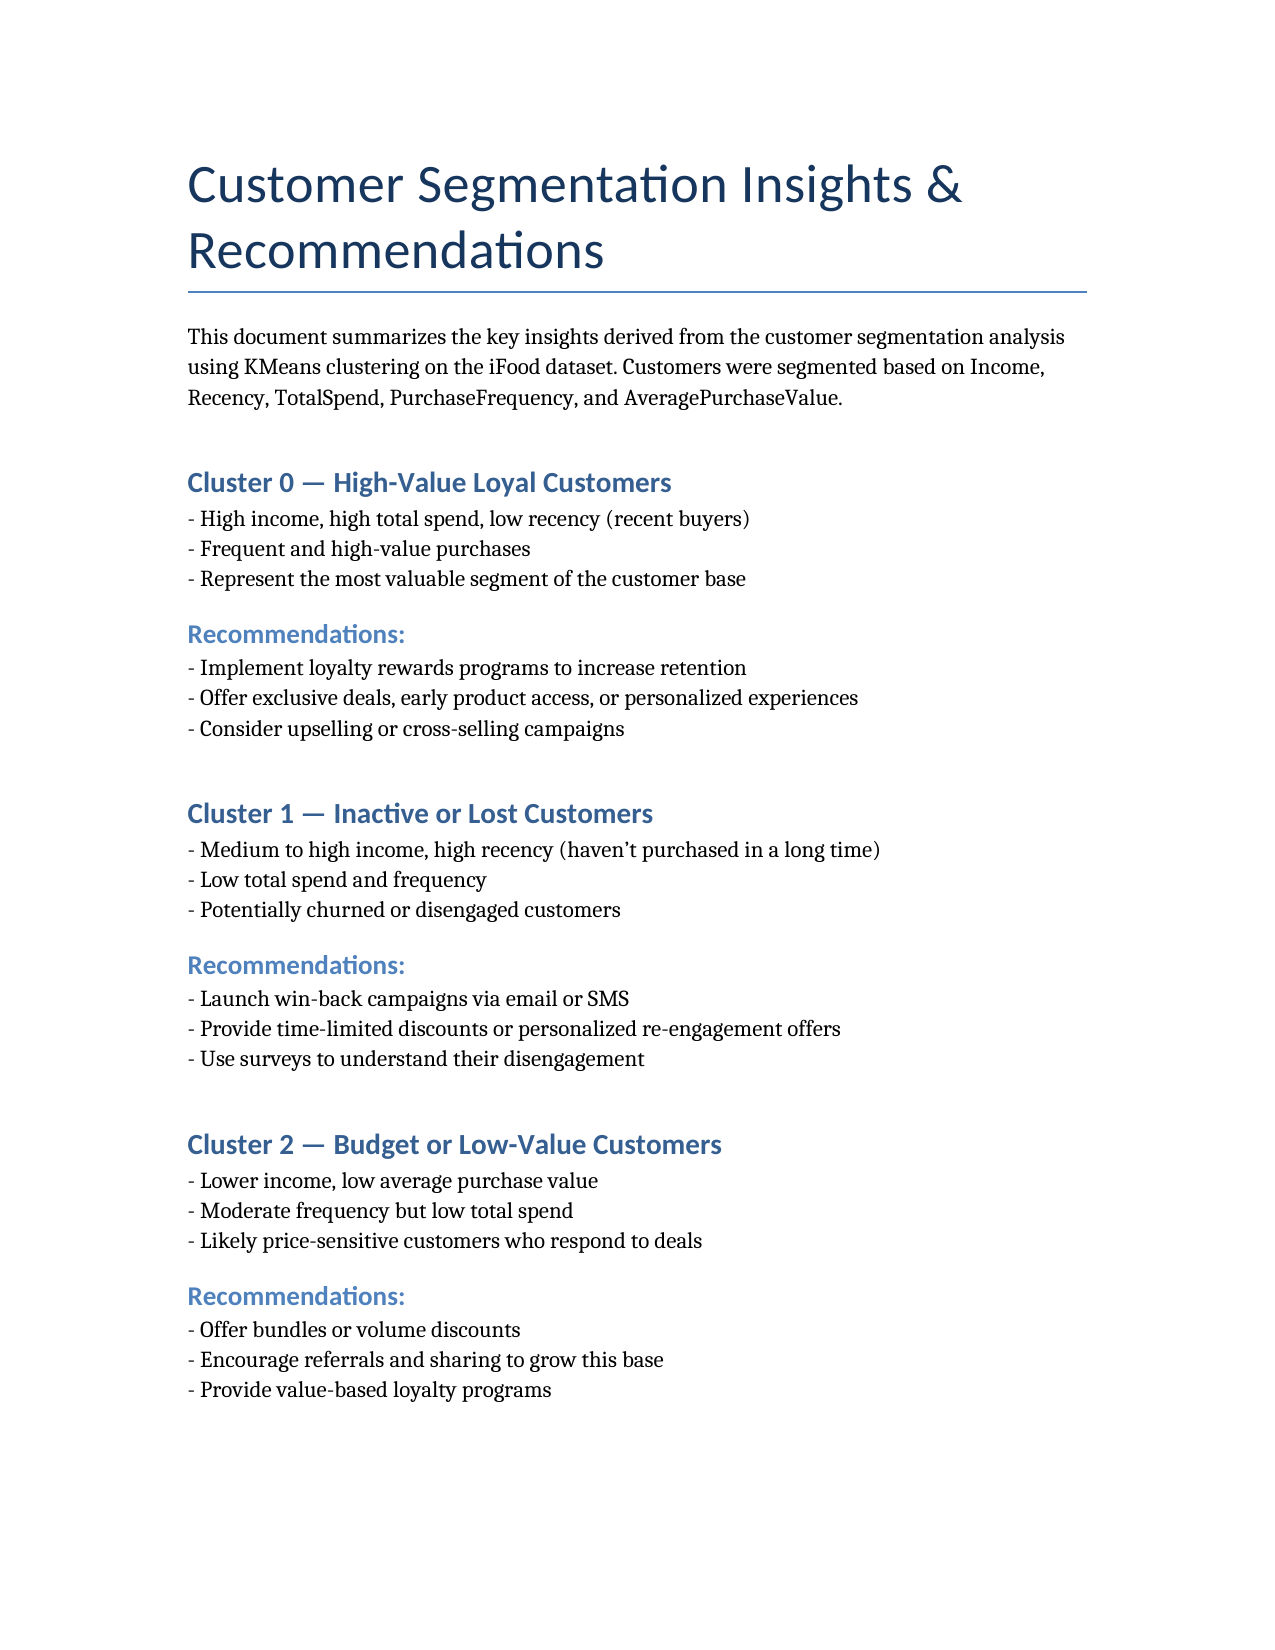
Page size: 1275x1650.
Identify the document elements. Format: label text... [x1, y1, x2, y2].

subtitle Recommendations: [187, 617, 1087, 650]
text - Launch win-back campaigns via email or SMS - Provide time-limited discounts or personalized re-engagement offers - Use surveys to understand their disengagement [187, 986, 1087, 1073]
title Customer Segmentation Insights & Recommendations [187, 150, 1087, 293]
subtitle Recommendations: [187, 948, 1087, 981]
subtitle Recommendations: [187, 1279, 1087, 1312]
text This document summarizes the key insights derived from the customer segmentation analysis using KMeans clustering on the iFood dataset. Customers were segmented based on Income, Recency, TotalSpend, PurchaseFrequency, and AveragePurchaseValue. [187, 324, 1087, 411]
text - High income, high total spend, low recency (recent buyers) - Frequent and high-value purchases - Represent the most valuable segment of the customer base [187, 506, 1087, 592]
text - Offer bundles or volume discounts - Encourage referrals and sharing to grow this base - Provide value-based loyalty programs [187, 1317, 1087, 1403]
text - Lower income, low average purchase value - Moderate frequency but low total spend - Likely price-sensitive customers who respond to deals [187, 1167, 1087, 1254]
subtitle Cluster 2 — Budget or Low-Value Customers [187, 1126, 1087, 1162]
subtitle Cluster 1 — Inactive or Lost Customers [187, 796, 1087, 831]
text - Medium to high income, high recency (haven’t purchased in a long time) - Low total spend and frequency - Potentially churned or disengaged customers [187, 836, 1087, 923]
text - Implement loyalty rewards programs to increase retention - Offer exclusive deals, early product access, or personalized experiences - Consider upselling or cross-selling campaigns [187, 655, 1087, 742]
subtitle Cluster 0 — High-Value Loyal Customers [187, 464, 1087, 500]
